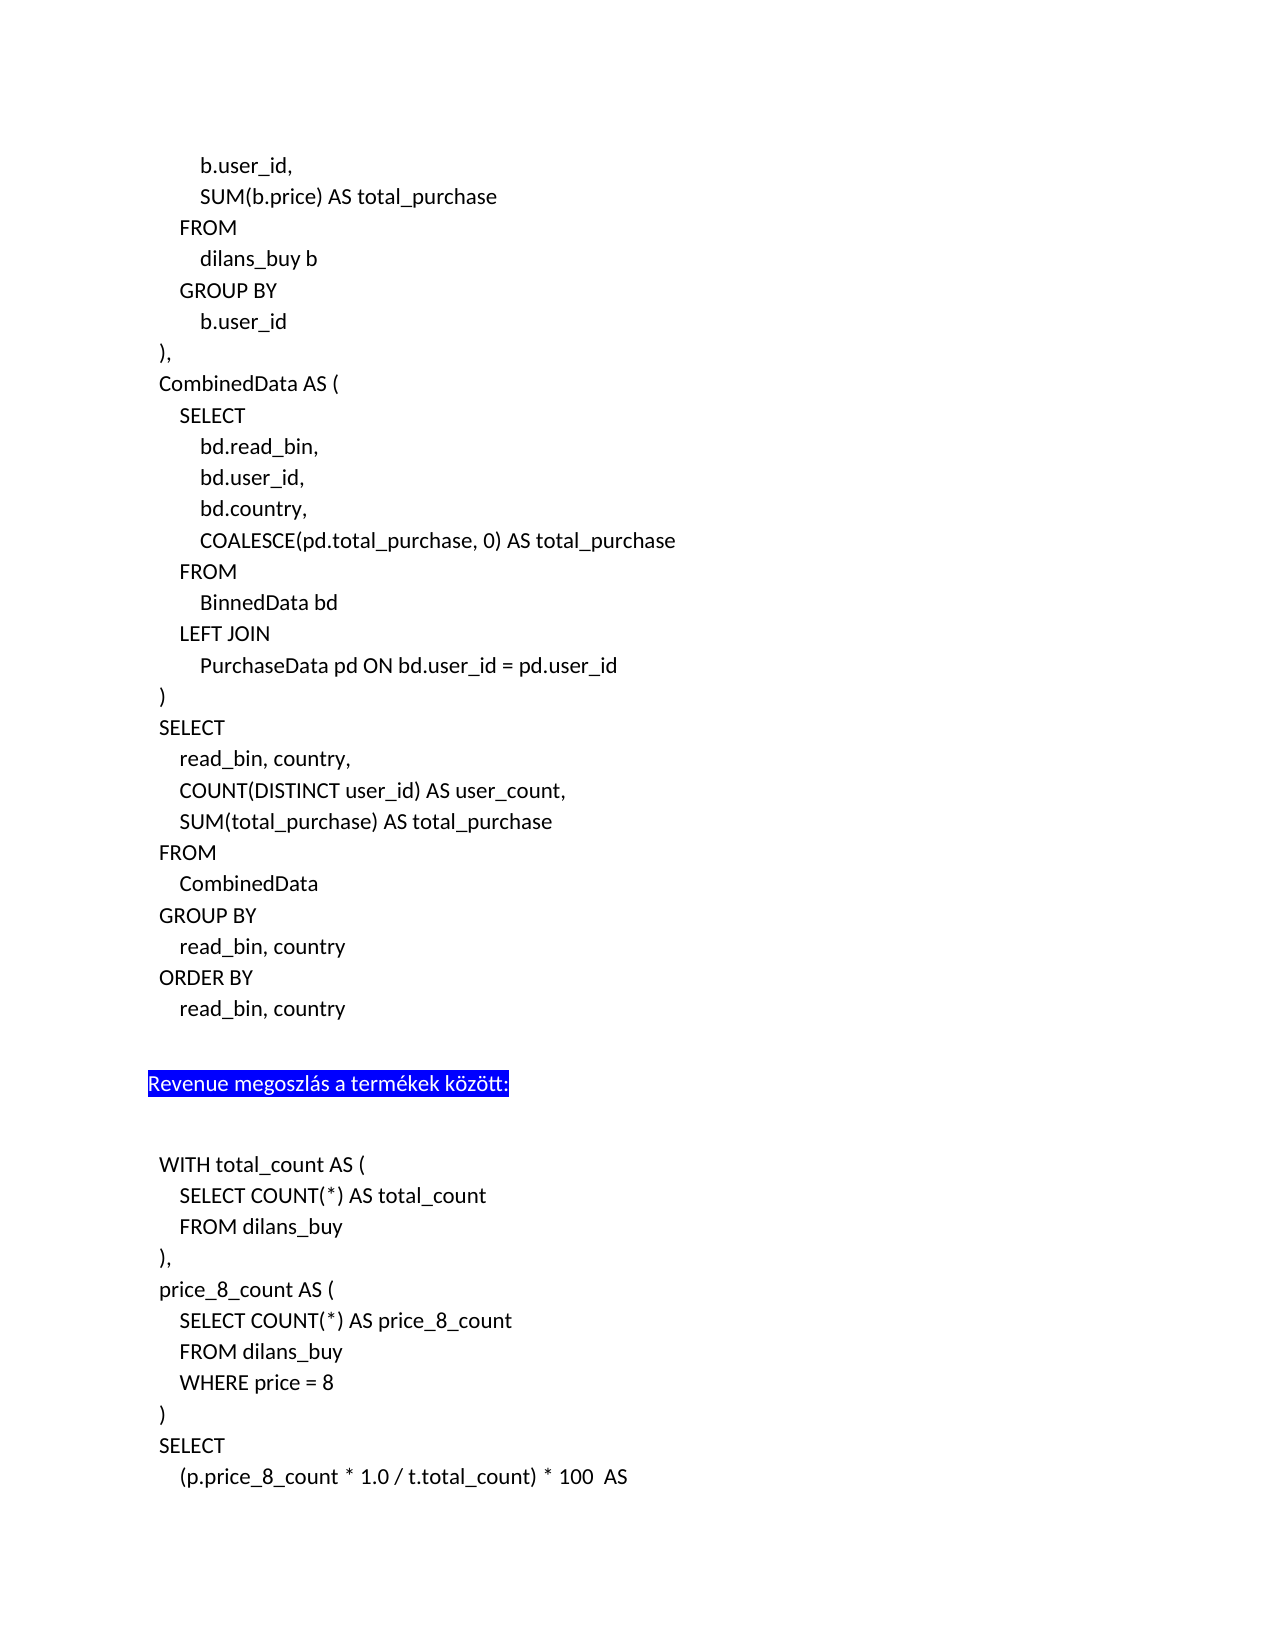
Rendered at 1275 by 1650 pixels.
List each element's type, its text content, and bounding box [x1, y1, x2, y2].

table_cell price_8_count AS ( [148, 1272, 644, 1303]
table_cell CombinedData AS ( [148, 366, 888, 398]
table_cell SUM(total_purchase) AS total_purchase [148, 804, 888, 835]
table_cell SELECT COUNT(*) AS total_count [148, 1178, 644, 1209]
table_cell SUM(b.price) AS total_purchase [148, 179, 888, 210]
table_cell read_bin, country [148, 929, 888, 960]
table_cell b.user_id, [148, 148, 888, 179]
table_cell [148, 1459, 644, 1490]
table_cell ORDER BY [148, 960, 888, 991]
table_cell SELECT COUNT(*) AS price_8_count [148, 1303, 644, 1334]
table_cell BinnedData bd [148, 585, 888, 616]
table_cell FROM [148, 554, 888, 585]
table_cell CombinedData [148, 866, 888, 898]
table_cell dilans_buy b [148, 241, 888, 273]
table_cell ), [148, 1240, 644, 1272]
table_cell SELECT [148, 398, 888, 429]
table_cell FROM dilans_buy [148, 1209, 644, 1240]
table_cell bd.user_id, [148, 460, 888, 491]
table_cell FROM [148, 210, 888, 241]
table_cell SELECT [148, 1428, 644, 1459]
table_cell GROUP BY [148, 898, 888, 929]
table_cell b.user_id [148, 304, 888, 335]
table_header WITH total_count AS ( [148, 1147, 644, 1178]
table_cell FROM [148, 835, 888, 866]
table_cell read_bin, country [148, 991, 888, 1023]
table_cell bd.country, [148, 491, 888, 523]
text Revenue megoszlás a termékek között: [148, 1069, 1127, 1128]
table_cell bd.read_bin, [148, 429, 888, 460]
table_cell ) [148, 679, 888, 710]
table_cell COUNT(DISTINCT user_id) AS user_count, [148, 773, 888, 804]
table_cell FROM dilans_buy [148, 1334, 644, 1365]
table_cell ), [148, 335, 888, 366]
table_cell COALESCE(pd.total_purchase, 0) AS total_purchase [148, 523, 888, 554]
table_cell ) [148, 1397, 644, 1428]
table_cell PurchaseData pd ON bd.user_id = pd.user_id [148, 648, 888, 679]
table_cell GROUP BY [148, 273, 888, 304]
table_cell LEFT JOIN [148, 616, 888, 648]
table_cell SELECT [148, 710, 888, 741]
table_cell read_bin, country, [148, 741, 888, 773]
table_cell WHERE price = 8 [148, 1365, 644, 1397]
